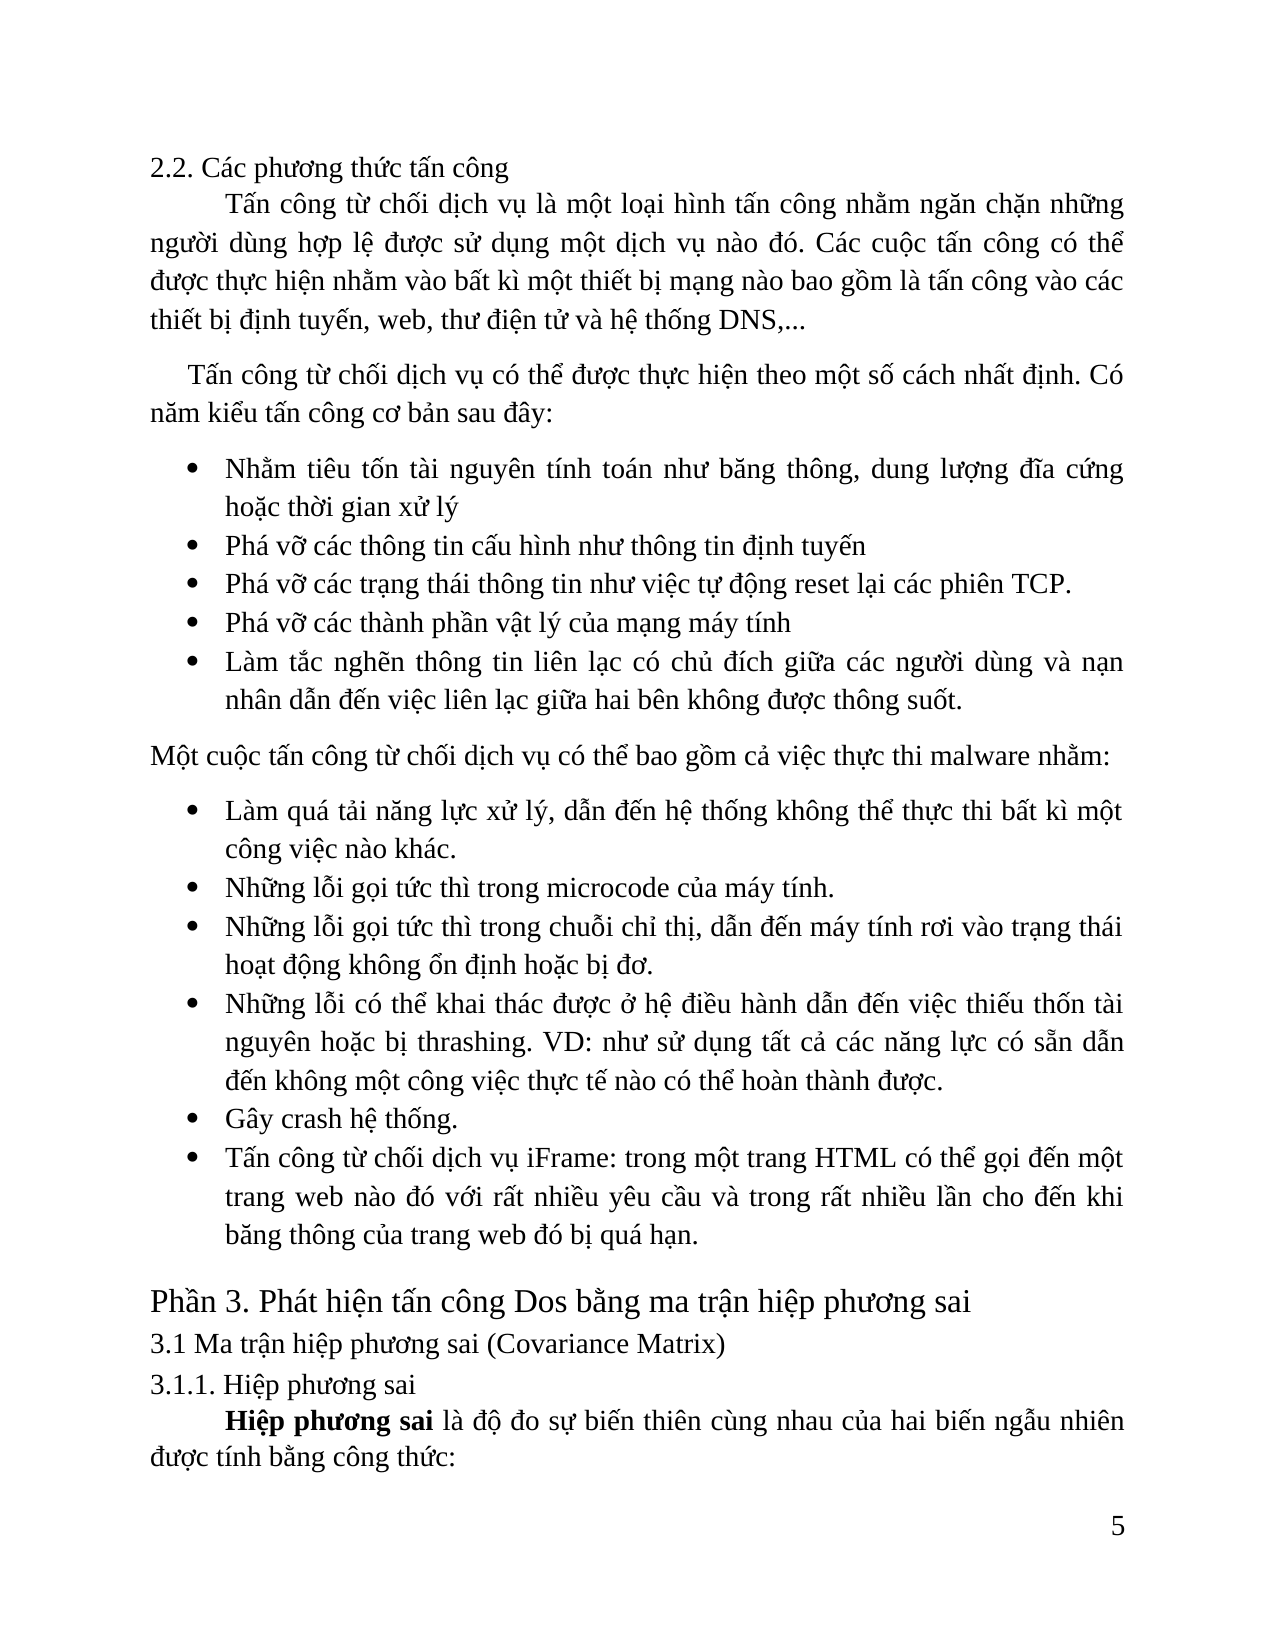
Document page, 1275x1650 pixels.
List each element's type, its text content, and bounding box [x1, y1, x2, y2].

list Phá vỡ các thành phần vật lý của mạng máy tính [187, 605, 1125, 639]
subtitle Phần 3. Phát hiện tấn công Dos bằng ma trận hiệp phương sai [150, 1281, 1125, 1319]
list Những lỗi gọi tức thì trong chuỗi chỉ thị, dẫn đến máy tính rơi vào trạng thái hoạt động không ổn định hoặc bị đơ. [187, 909, 1125, 981]
subtitle 3.1.1. Hiệp phương sai [150, 1367, 1125, 1400]
list Làm tắc nghẽn thông tin liên lạc có chủ đích giữa các người dùng và nạn nhân dẫn đến việc liên lạc giữa hai bên không được thông suốt. [187, 644, 1125, 716]
subtitle 3.1 Ma trận hiệp phương sai (Covariance Matrix) [150, 1327, 1125, 1360]
list Nhằm tiêu tốn tài nguyên tính toán như băng thông, dung lượng đĩa cứng hoặc thời gian xử lý [187, 451, 1125, 523]
list Làm quá tải năng lực xử lý, dẫn đến hệ thống không thể thực thi bất kì một công việc nào khác. [187, 793, 1125, 865]
list Phá vỡ các trạng thái thông tin như việc tự động reset lại các phiên TCP. [187, 567, 1125, 600]
subtitle 2.2. Các phương thức tấn công [150, 150, 1125, 183]
list Gây crash hệ thống. [187, 1102, 1125, 1135]
text Tấn công từ chối dịch vụ là một loại hình tấn công nhằm ngăn chặn những người dùng hợp lệ được sử dụng một dịch vụ nào đó. Các cuộc tấn công có thể được thực hiện nhằm vào bất kì một thiết bị mạng nào bao gồm là tấn công vào các thiết bị định tuyến, web, thư điện tử và hệ thống DNS,... [150, 186, 1125, 335]
list Phá vỡ các thông tin cấu hình như thông tin định tuyến [187, 528, 1125, 562]
list Tấn công từ chối dịch vụ iFrame: trong một trang HTML có thể gọi đến một trang web nào đó với rất nhiều yêu cầu và trong rất nhiều lần cho đến khi băng thông của trang web đó bị quá hạn. [187, 1140, 1125, 1251]
text Tấn công từ chối dịch vụ có thể được thực hiện theo một số cách nhất định. Có năm kiểu tấn công cơ bản sau đây: [150, 357, 1125, 429]
list Những lỗi gọi tức thì trong microcode của máy tính. [187, 870, 1125, 904]
text Hiệp phương sai là độ đo sự biến thiên cùng nhau của hai biến ngẫu nhiên được tính bằng công thức: [150, 1403, 1125, 1473]
text Một cuộc tấn công từ chối dịch vụ có thể bao gồm cả việc thực thi malware nhằm: [150, 738, 1125, 771]
list Những lỗi có thể khai thác được ở hệ điều hành dẫn đến việc thiếu thốn tài nguyên hoặc bị thrashing. VD: như sử dụng tất cả các năng lực có sẵn dẫn đến không một công việc thực tế nào có thể hoàn thành được. [187, 986, 1125, 1097]
